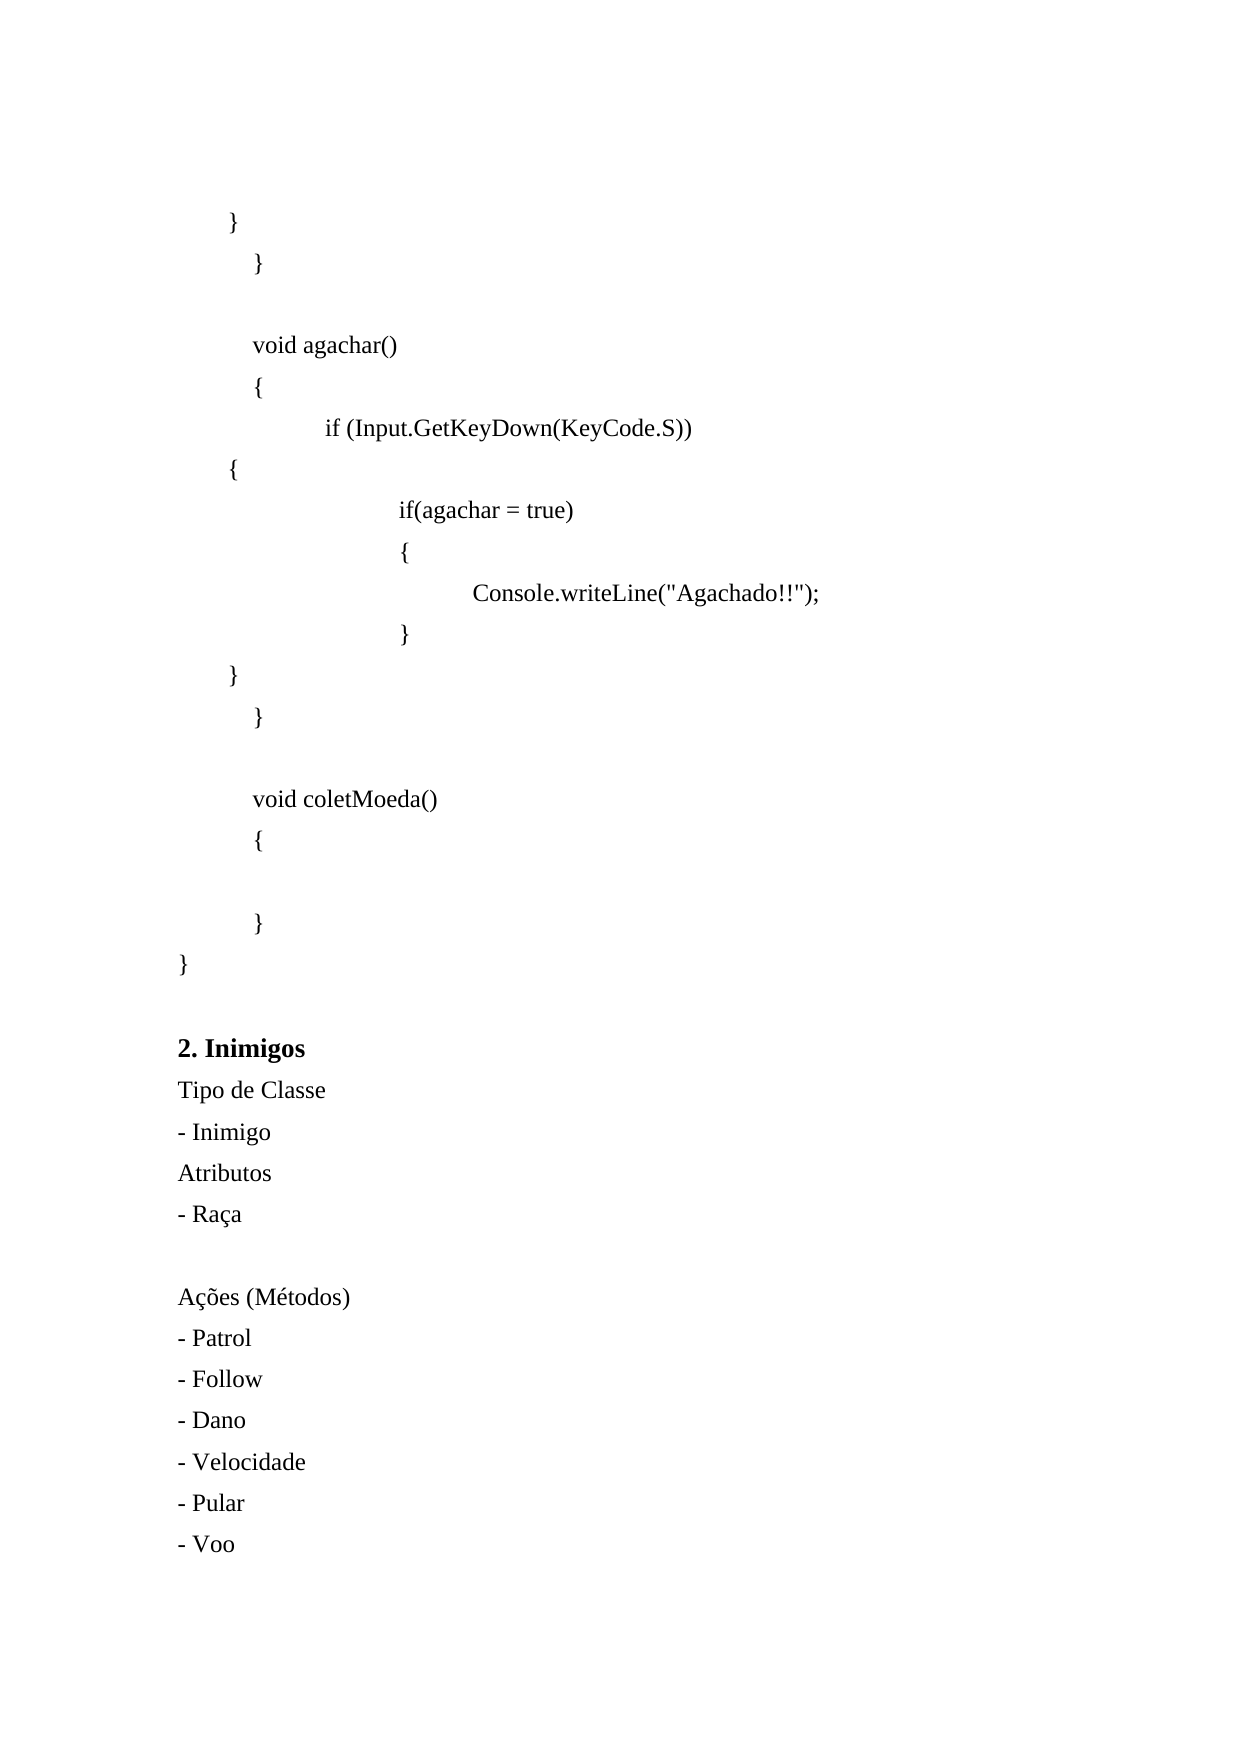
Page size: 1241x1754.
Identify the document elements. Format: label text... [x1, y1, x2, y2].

text } [177, 207, 1063, 236]
text } [177, 908, 1063, 937]
text 2. Inimigos [177, 1032, 1063, 1063]
text void coletMoeda() [177, 784, 1063, 813]
text } [177, 949, 1063, 978]
text - Voo [177, 1529, 1063, 1558]
text { [177, 372, 1063, 401]
text Ações (Métodos) [177, 1282, 1063, 1310]
text - Pular [177, 1488, 1063, 1517]
text if (Input.GetKeyDown(KeyCode.S)) [177, 413, 1063, 442]
text { [177, 454, 1063, 483]
text } [177, 702, 1063, 731]
text void agachar() [177, 331, 1063, 359]
text Tipo de Classe [177, 1075, 1063, 1104]
text { [177, 537, 1063, 566]
text Console.writeLine("Agachado!!"); [177, 578, 1063, 607]
text { [177, 826, 1063, 854]
text } [177, 661, 1063, 689]
text Atributos [177, 1158, 1063, 1187]
text if(agachar = true) [177, 496, 1063, 524]
text - Inimigo [177, 1117, 1063, 1145]
text - Patrol [177, 1323, 1063, 1352]
text } [177, 619, 1063, 648]
text - Dano [177, 1405, 1063, 1434]
text } [177, 248, 1063, 277]
text - Raça [177, 1199, 1063, 1228]
text - Velocidade [177, 1447, 1063, 1475]
text - Follow [177, 1364, 1063, 1393]
